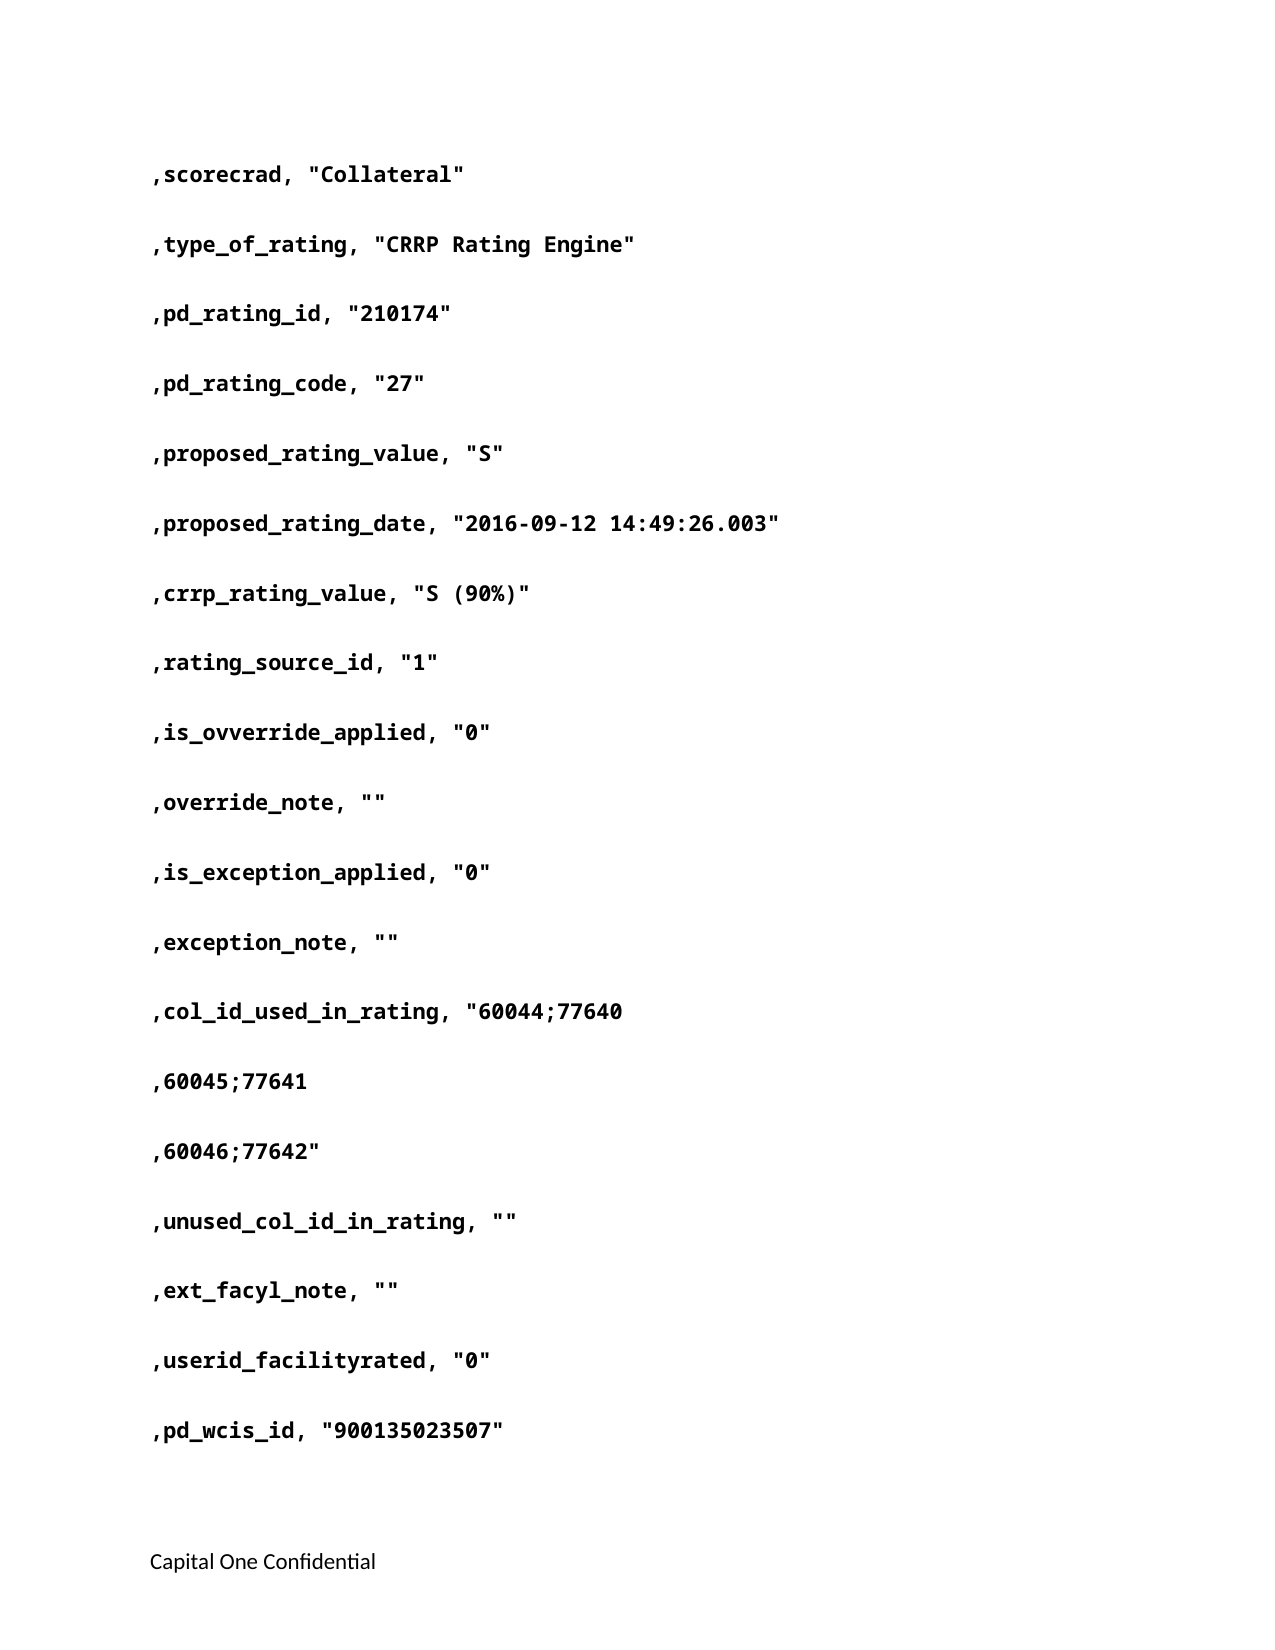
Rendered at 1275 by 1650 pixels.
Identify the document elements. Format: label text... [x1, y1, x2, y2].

text ,is_exception_applied, "0" [150, 848, 1125, 886]
text ,unused_col_id_in_rating, "" [150, 1197, 1125, 1235]
text ,rating_source_id, "1" [150, 638, 1125, 677]
text ,ext_facyl_note, "" [150, 1267, 1125, 1305]
text ,type_of_rating, "CRRP Rating Engine" [150, 220, 1125, 258]
text ,proposed_rating_value, "S" [150, 429, 1125, 468]
text ,crrp_rating_value, "S (90%)" [150, 569, 1125, 607]
text ,userid_facilityrated, "0" [150, 1336, 1125, 1375]
text ,pd_wcis_id, "900135023507" [150, 1406, 1125, 1445]
text ,override_note, "" [150, 778, 1125, 817]
text ,proposed_rating_date, "2016-09-12 14:49:26.003" [150, 499, 1125, 537]
text ,exception_note, "" [150, 918, 1125, 956]
text ,col_id_used_in_rating, "60044;77640 [150, 987, 1125, 1026]
text ,pd_rating_code, "27" [150, 359, 1125, 398]
text ,scorecrad, "Collateral" [150, 150, 1125, 188]
text ,60045;77641 [150, 1057, 1125, 1096]
text ,pd_rating_id, "210174" [150, 289, 1125, 328]
text ,60046;77642" [150, 1127, 1125, 1166]
text ,is_ovverride_applied, "0" [150, 708, 1125, 747]
